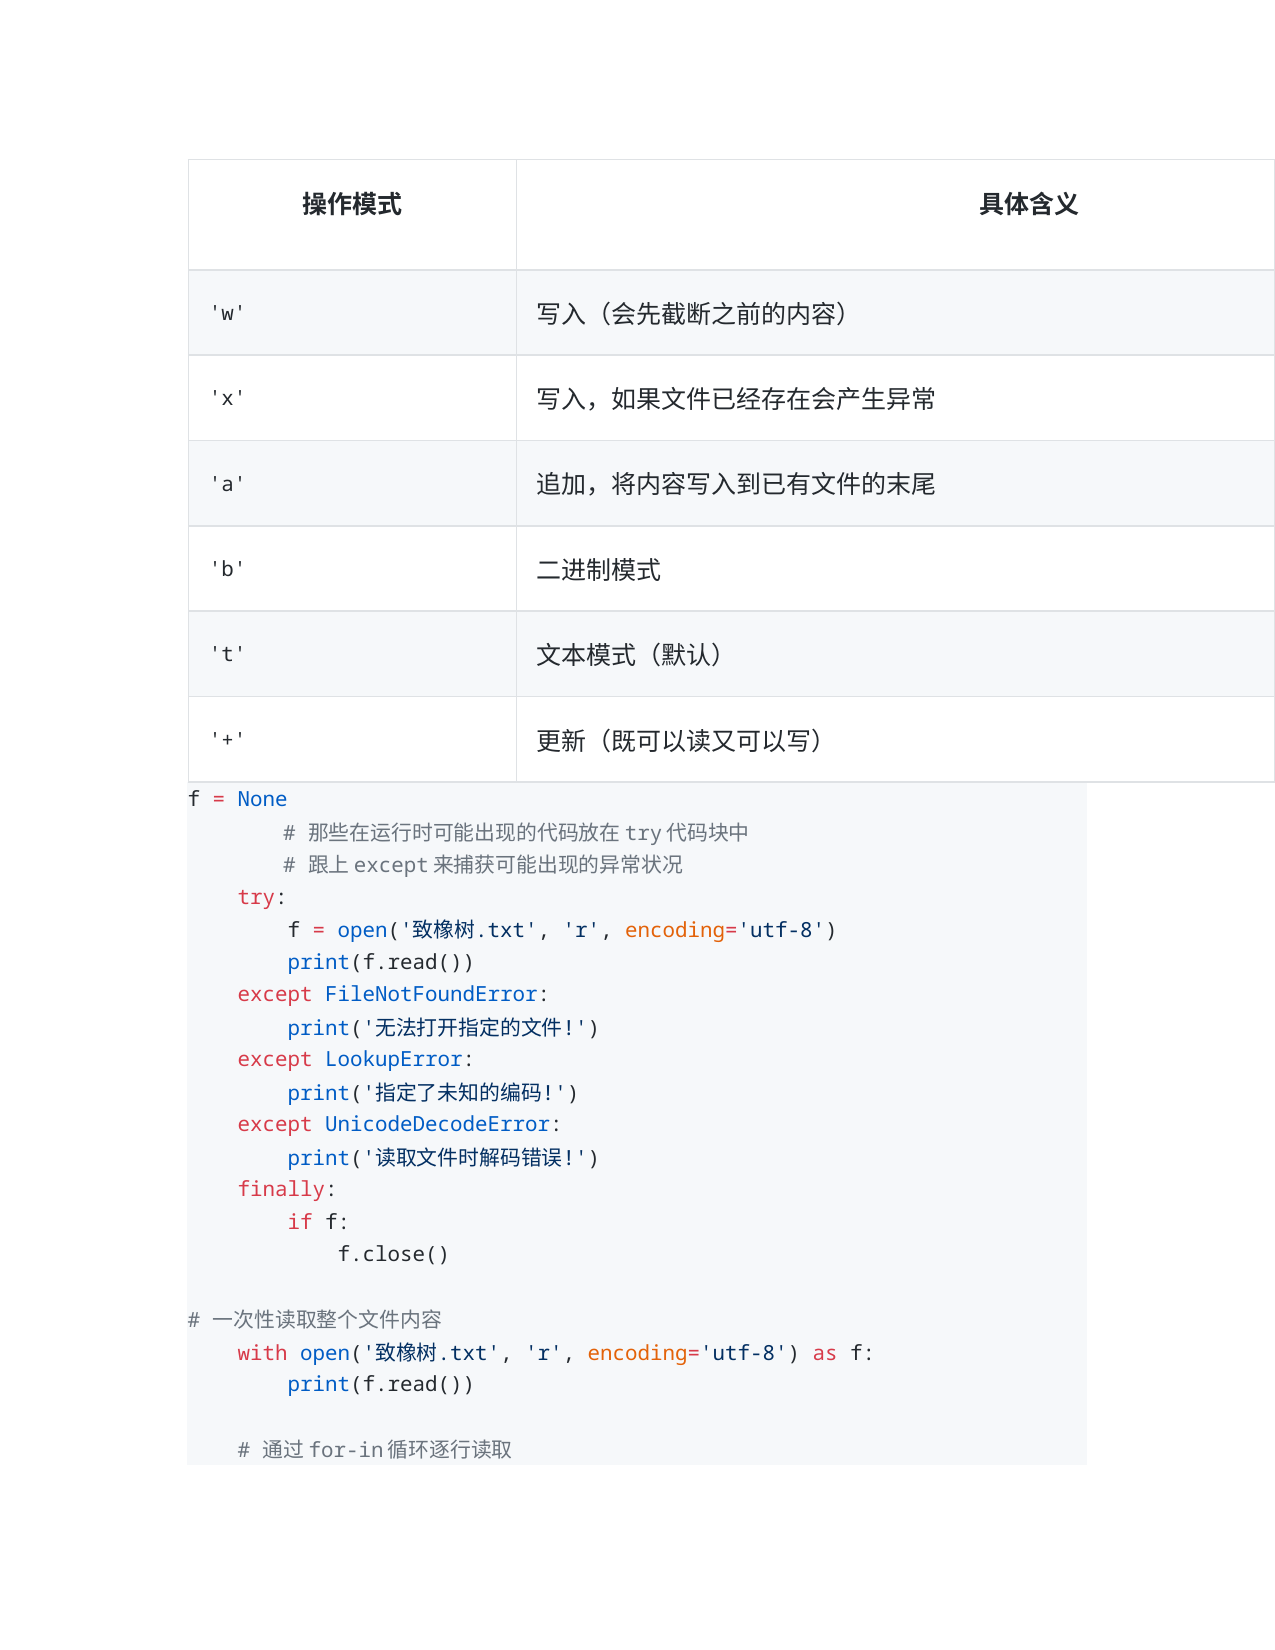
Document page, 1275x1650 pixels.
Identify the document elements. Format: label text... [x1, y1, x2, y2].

text # 那些在运行时可能出现的代码放在try代码块中 [187, 815, 1087, 847]
table_cell 'w' [189, 271, 516, 354]
text print(f.read()) [187, 945, 1087, 977]
text print('无法打开指定的文件!') [187, 1010, 1087, 1042]
text # 通过for-in循环逐行读取 [187, 1432, 1087, 1465]
table_header 操作模式 [189, 160, 516, 269]
text with open('致橡树.txt', 'r', encoding='utf-8') as f: [187, 1335, 1087, 1367]
text print('读取文件时解码错误!') [187, 1140, 1087, 1172]
table_cell 'b' [189, 527, 516, 610]
text f.close() [187, 1237, 1087, 1270]
table_cell 't' [189, 612, 516, 696]
table_cell 追加，将内容写入到已有文件的末尾 [517, 441, 1274, 525]
text except UnicodeDecodeError: [187, 1107, 1087, 1140]
table_cell '+' [189, 697, 516, 781]
text # 跟上except来捕获可能出现的异常状况 [187, 847, 1087, 880]
table_cell 'a' [189, 441, 516, 525]
text except LookupError: [187, 1042, 1087, 1075]
text print(f.read()) [187, 1367, 1087, 1400]
table_cell 'x' [189, 356, 516, 440]
text try: [187, 880, 1087, 912]
table_cell 更新（既可以读又可以写） [517, 697, 1274, 781]
text finally: [187, 1172, 1087, 1205]
text print('指定了未知的编码!') [187, 1075, 1087, 1107]
text except FileNotFoundError: [187, 977, 1087, 1010]
table_cell 文本模式（默认） [517, 612, 1274, 696]
text f = None [187, 782, 1087, 815]
table_cell 写入（会先截断之前的内容） [517, 271, 1274, 354]
table_cell 二进制模式 [517, 527, 1274, 610]
text if f: [187, 1205, 1087, 1237]
table_header 具体含义 [517, 160, 1274, 269]
text f = open('致橡树.txt', 'r', encoding='utf-8') [187, 912, 1087, 945]
table_cell 写入，如果文件已经存在会产生异常 [517, 356, 1274, 440]
text # 一次性读取整个文件内容 [187, 1302, 1087, 1335]
